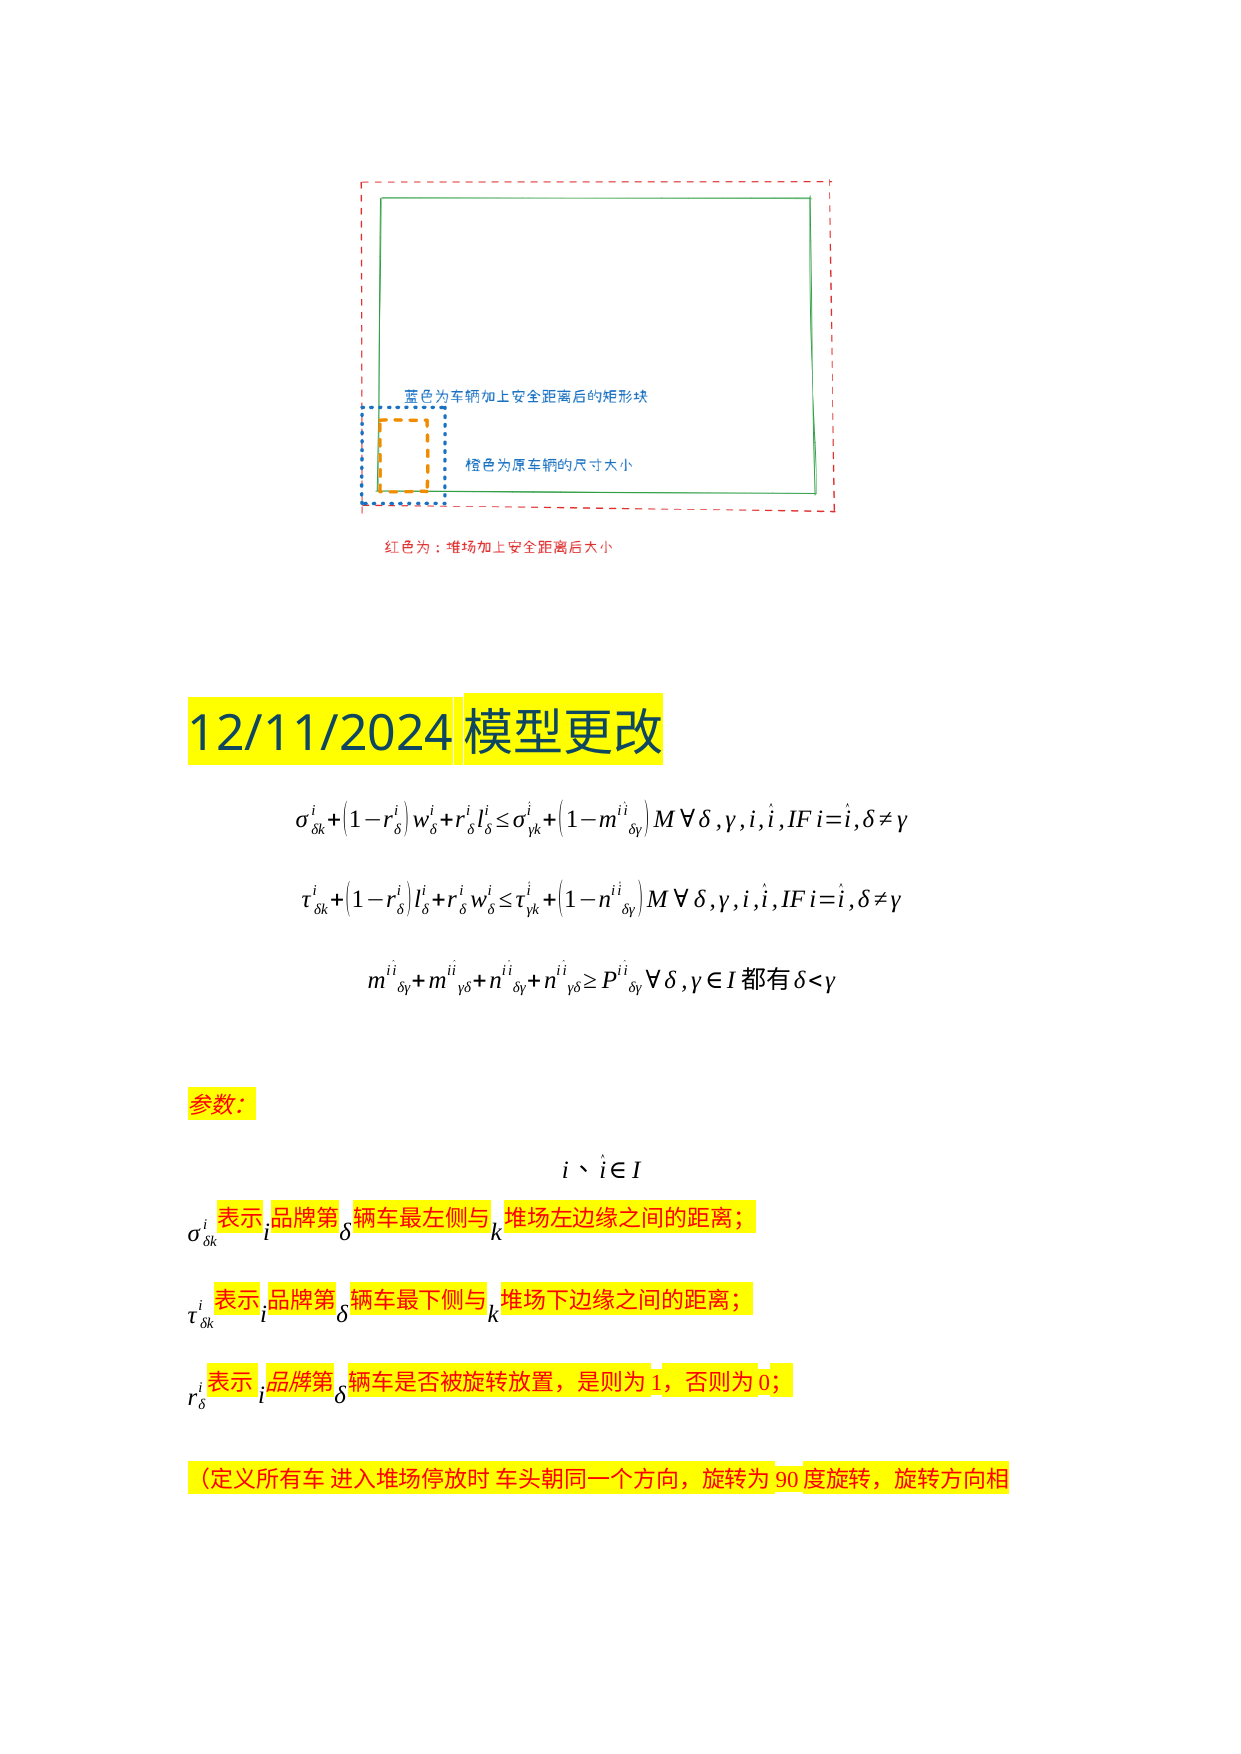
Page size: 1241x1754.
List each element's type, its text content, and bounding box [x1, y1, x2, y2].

subtitle 12/11/2024模型更改 [187, 680, 1053, 778]
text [187, 1445, 1016, 1510]
picture [187, 162, 1053, 565]
text 表示 品牌第辆车是否被旋转放置，是则为1，否则为0； [187, 1363, 1016, 1428]
text 参数： [187, 1071, 1016, 1136]
text 表示品牌第辆车最左侧与堆场左边缘之间的距离； [187, 1200, 1016, 1265]
text 表示品牌第辆车最下侧与堆场下边缘之间的距离； [187, 1282, 1016, 1347]
